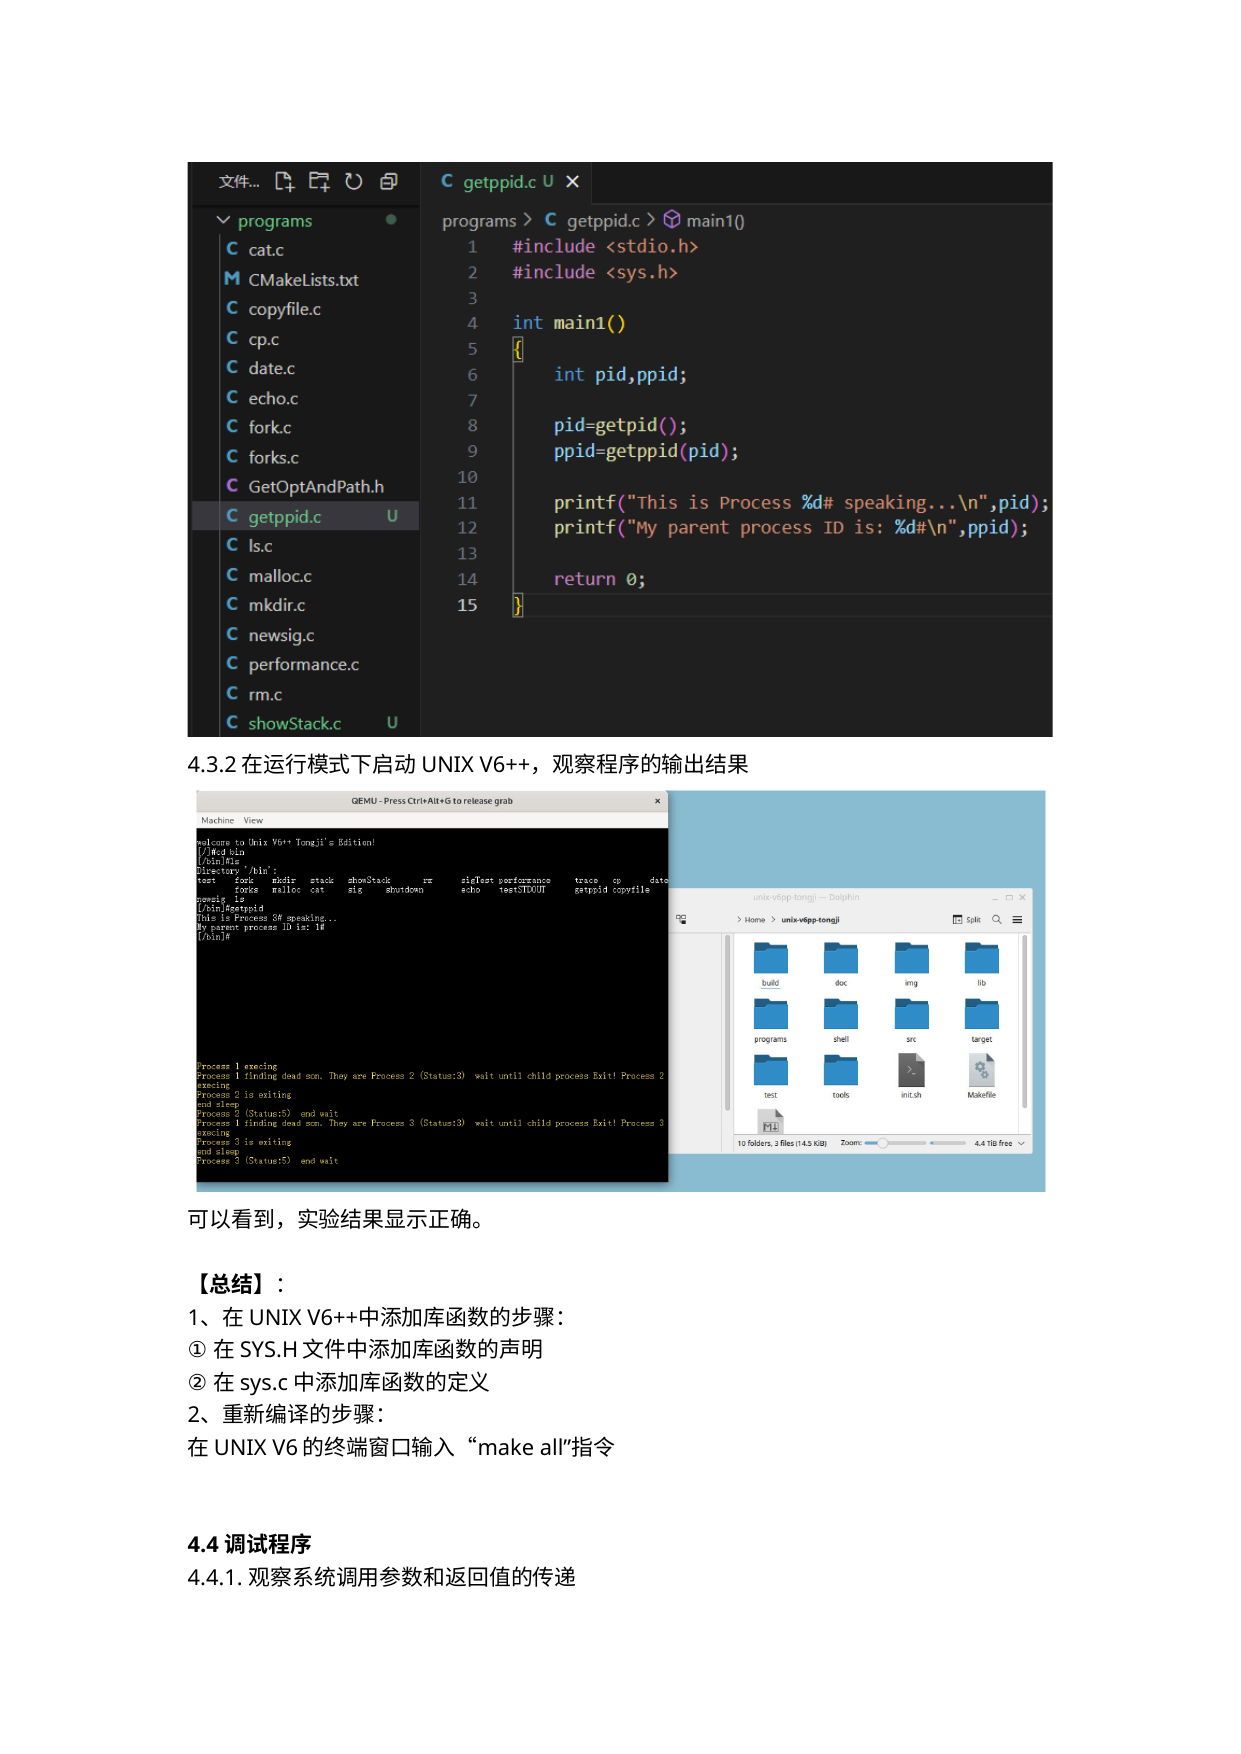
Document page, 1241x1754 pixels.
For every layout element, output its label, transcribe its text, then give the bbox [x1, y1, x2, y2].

text 1、在 UNIX V6++中添加库函数的步骤： [187, 1299, 1053, 1332]
text 4.3.2在运行模式下启动 UNIX V6++，观察程序的输出结果 [187, 747, 1053, 779]
text 【总结】： [187, 1267, 1053, 1299]
text ① 在 SYS.H文件中添加库函数的声明 [187, 1332, 1053, 1364]
text 4.4 调试程序 [187, 1527, 1053, 1559]
text 2、重新编译的步骤： [187, 1397, 1053, 1429]
text 可以看到，实验结果显示正确。 [187, 1202, 1053, 1234]
text 在UNIX V6的终端窗口输入“make all”指令 [187, 1429, 1053, 1462]
text ② 在 sys.c 中添加库函数的定义 [187, 1364, 1053, 1397]
text 4.4.1. 观察系统调用参数和返回值的传递 [187, 1559, 1053, 1592]
picture [187, 162, 1053, 737]
picture [187, 779, 1053, 1192]
